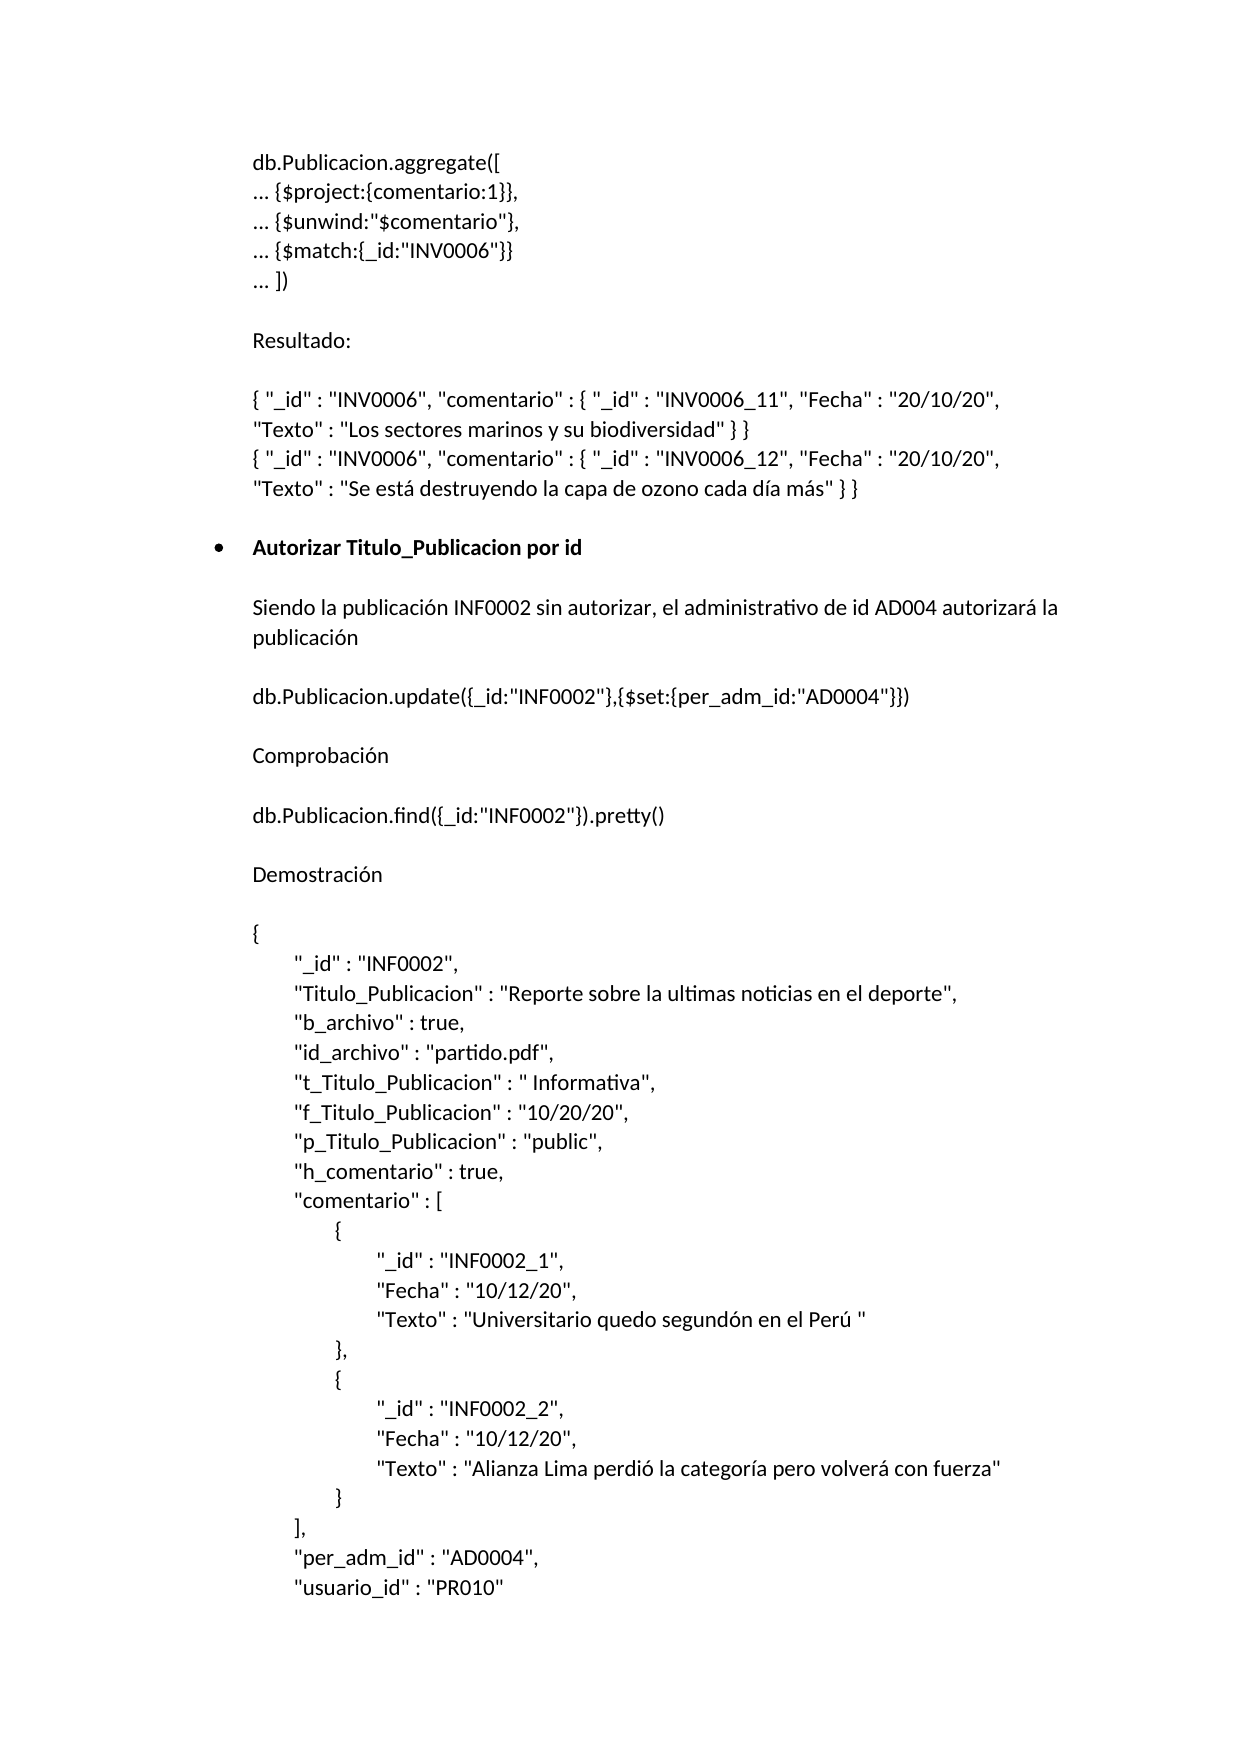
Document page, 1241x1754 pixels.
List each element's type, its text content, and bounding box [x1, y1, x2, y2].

list "_id" : "INF0002", [252, 949, 1063, 977]
list "Fecha" : "10/12/20", [252, 1424, 1063, 1452]
list "h_comentario" : true, [252, 1157, 1063, 1185]
list "_id" : "INF0002_1", [252, 1246, 1063, 1274]
list "usuario_id" : "PR010" [252, 1573, 1063, 1601]
list Siendo la publicación INF0002 sin autorizar, el administrativo de id AD004 autorizará la publicación [252, 593, 1063, 651]
list "b_archivo" : true, [252, 1008, 1063, 1037]
list "comentario" : [ [252, 1187, 1063, 1215]
list Autorizar Titulo_Publicacion por id [215, 533, 1063, 562]
list { [252, 1365, 1063, 1393]
list "Texto" : "Alianza Lima perdió la categoría pero volverá con fuerza" [252, 1454, 1063, 1482]
list } [252, 1483, 1063, 1512]
list "_id" : "INF0002_2", [252, 1394, 1063, 1422]
list db.Publicacion.update({_id:"INF0002"},{$set:{per_adm_id:"AD0004"}}) [252, 682, 1063, 710]
list "Titulo_Publicacion" : "Reporte sobre la ultimas noticias en el deporte", [252, 979, 1063, 1007]
list { [252, 1216, 1063, 1244]
list "Texto" : "Universitario quedo segundón en el Perú " [252, 1305, 1063, 1333]
list "p_Titulo_Publicacion" : "public", [252, 1127, 1063, 1155]
list { "_id" : "INV0006", "comentario" : { "_id" : "INV0006_11", "Fecha" : "20/10/20", "Texto" : "Los sectores marinos y su biodiversidad" } } [252, 385, 1063, 443]
list Resultado: [252, 326, 1063, 354]
list db.Publicacion.find({_id:"INF0002"}).pretty() [252, 801, 1063, 829]
list ... ]) [252, 266, 1063, 294]
list db.Publicacion.aggregate([ [252, 148, 1063, 176]
list Comprobación [252, 741, 1063, 769]
list { [252, 919, 1063, 947]
list "Fecha" : "10/12/20", [252, 1276, 1063, 1304]
list { "_id" : "INV0006", "comentario" : { "_id" : "INV0006_12", "Fecha" : "20/10/20", "Texto" : "Se está destruyendo la capa de ozono cada día más" } } [252, 444, 1063, 502]
list Demostración [252, 860, 1063, 888]
list ], [252, 1513, 1063, 1541]
list ... {$unwind:"$comentario"}, [252, 207, 1063, 235]
list ... {$project:{comentario:1}}, [252, 177, 1063, 205]
list ... {$match:{_id:"INV0006"}} [252, 237, 1063, 265]
list "per_adm_id" : "AD0004", [252, 1543, 1063, 1571]
list "t_Titulo_Publicacion" : " Informativa", [252, 1068, 1063, 1096]
list "f_Titulo_Publicacion" : "10/20/20", [252, 1098, 1063, 1126]
list "id_archivo" : "partido.pdf", [252, 1038, 1063, 1066]
list }, [252, 1335, 1063, 1363]
